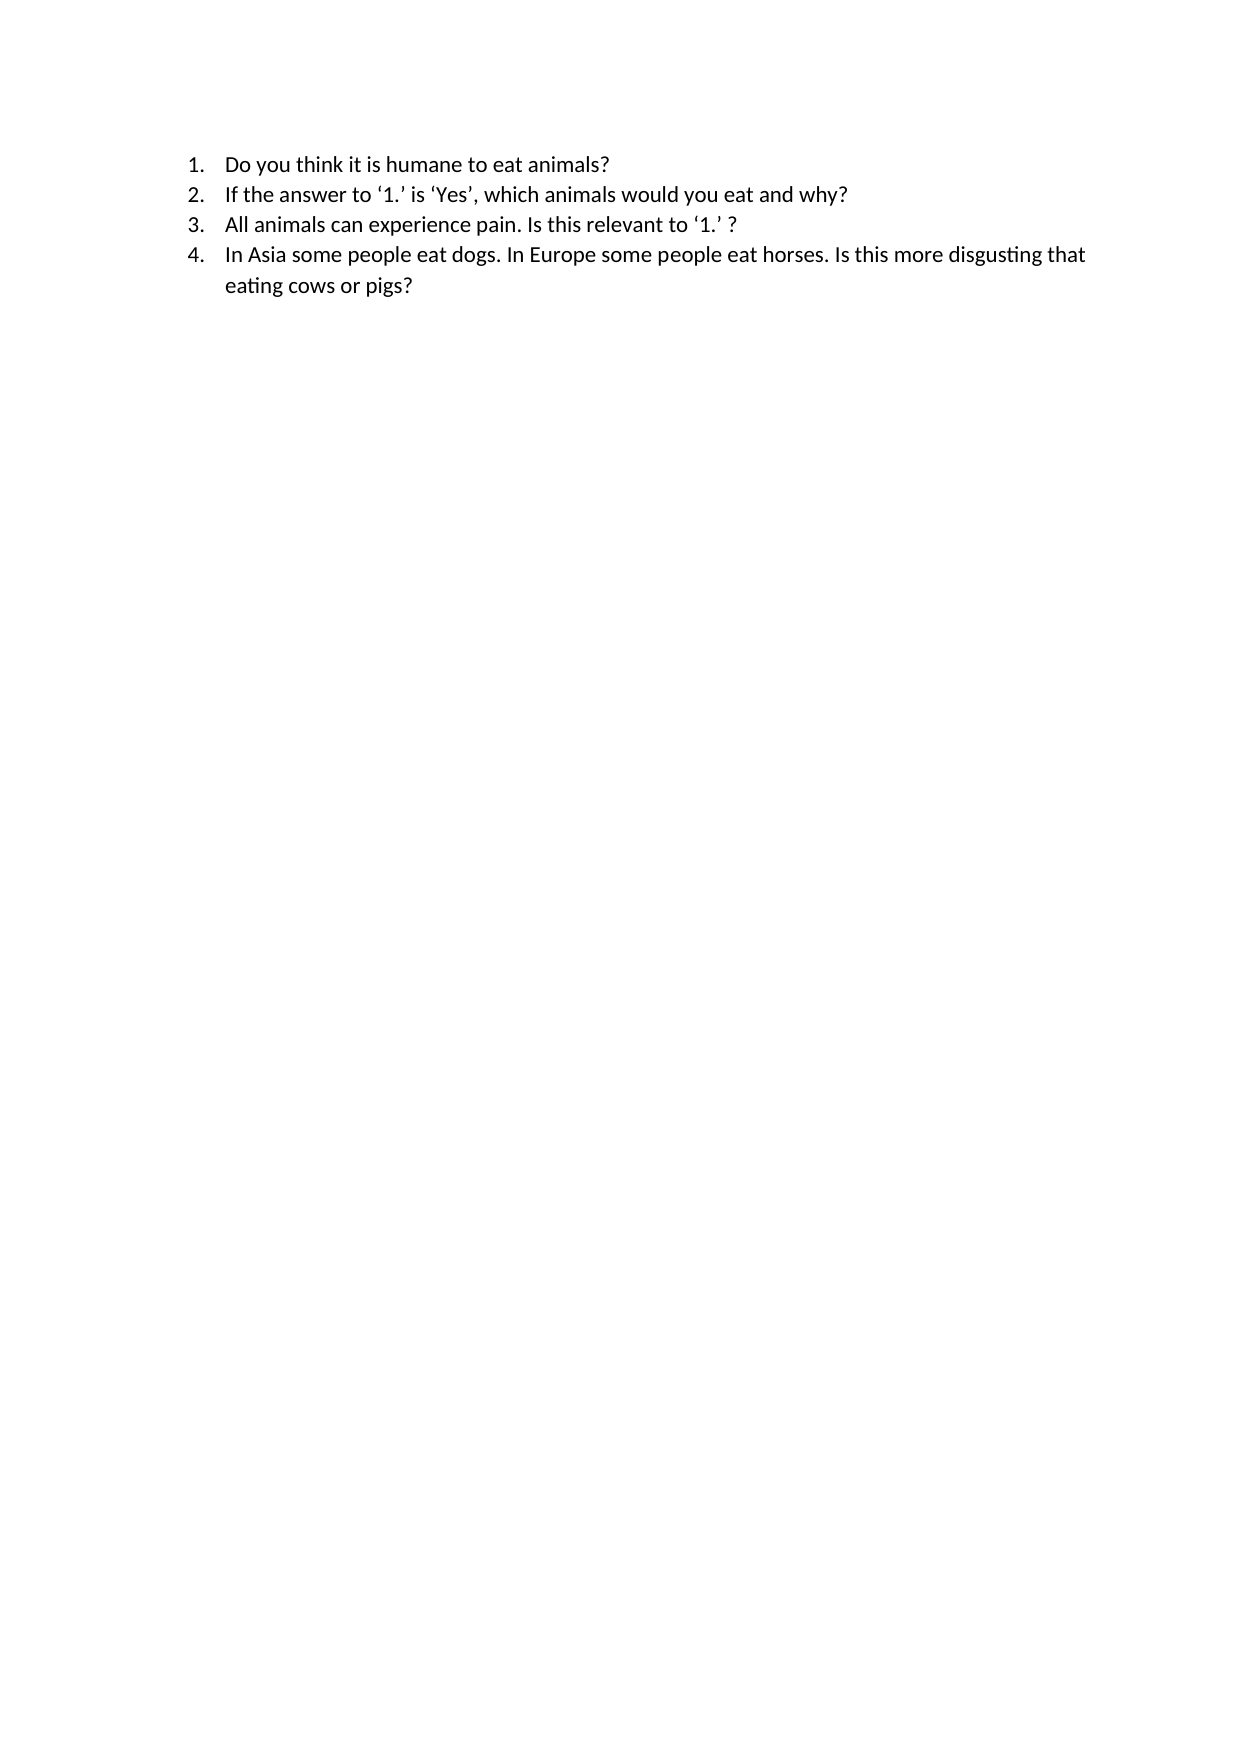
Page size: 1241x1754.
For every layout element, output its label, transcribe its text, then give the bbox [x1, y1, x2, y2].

list In Asia some people eat dogs. In Europe some people eat horses. Is this more disgusting that eating cows or pigs? [187, 241, 1090, 299]
list Do you think it is humane to eat animals? [187, 150, 1090, 178]
list If the answer to ‘1.’ is ‘Yes’, which animals would you eat and why? [187, 180, 1090, 208]
list All animals can experience pain. Is this relevant to ‘1.’ ? [187, 210, 1090, 238]
